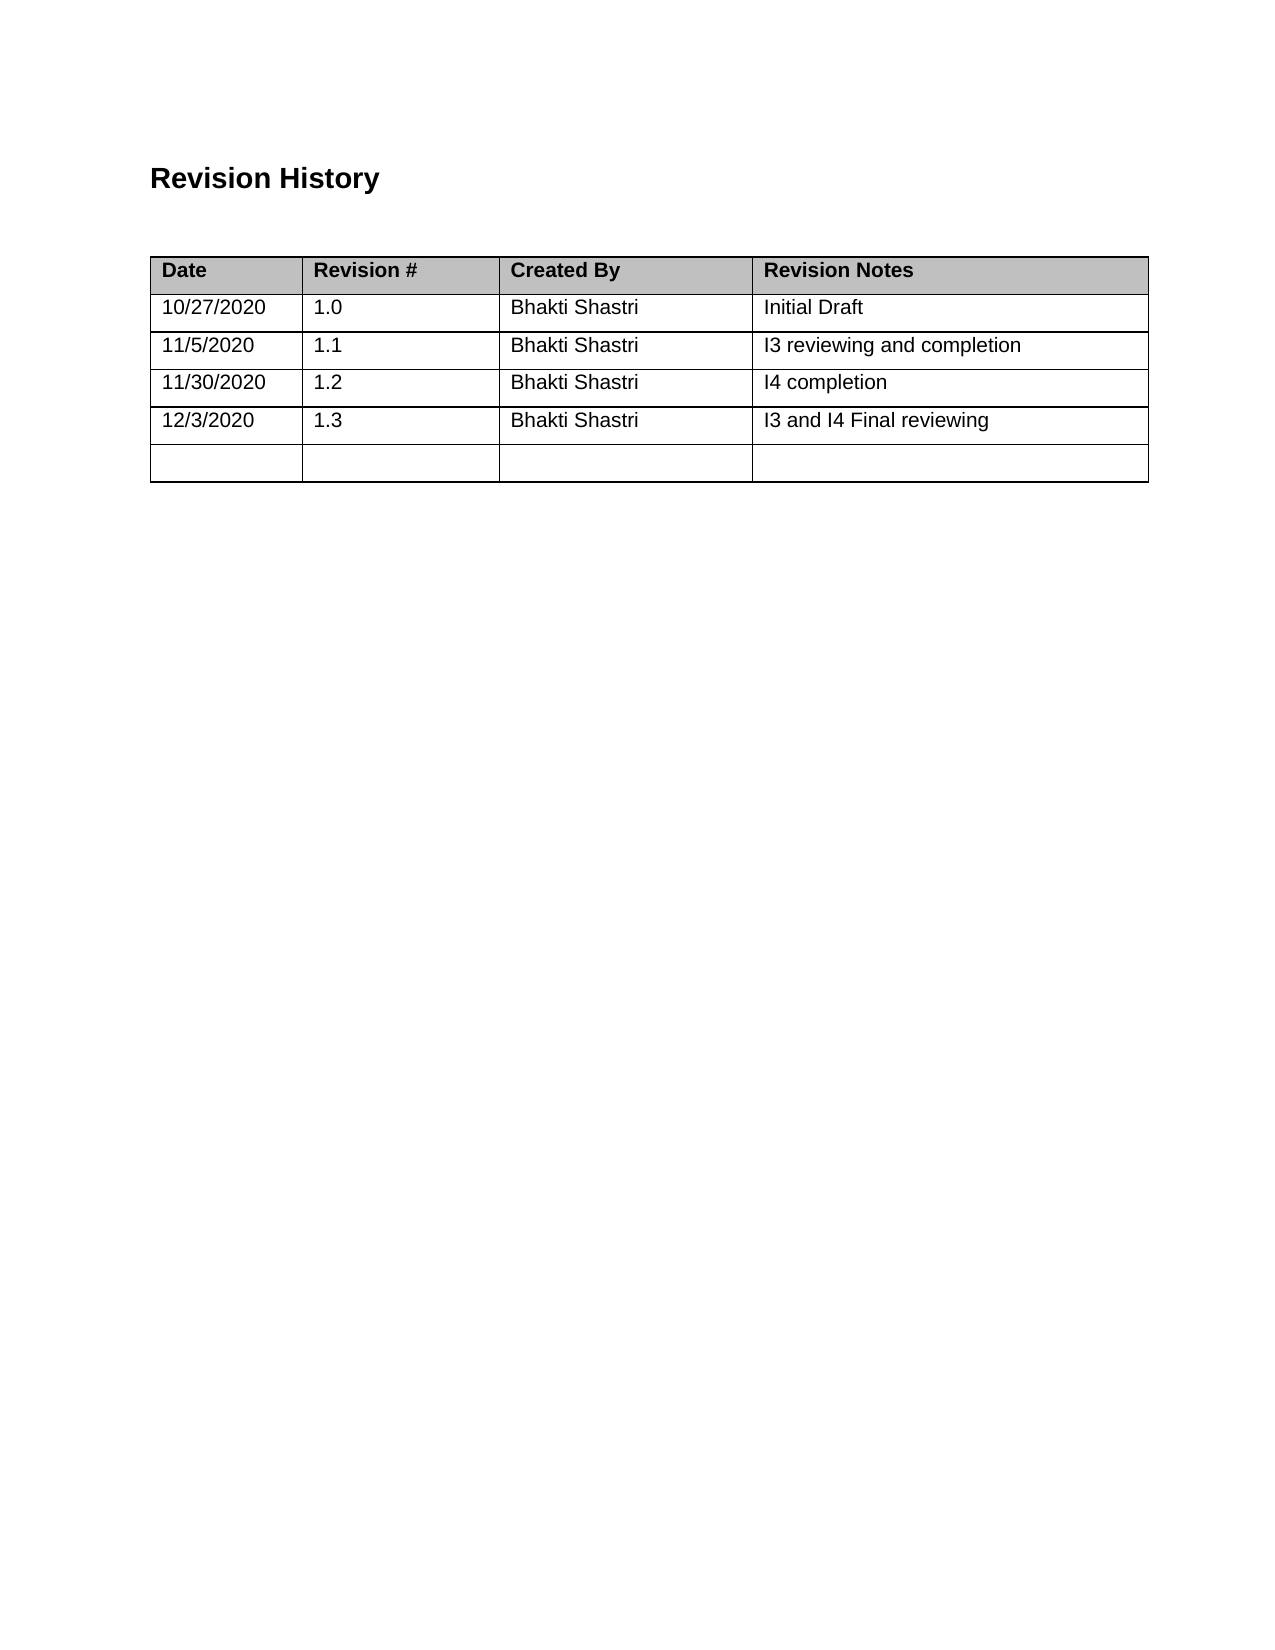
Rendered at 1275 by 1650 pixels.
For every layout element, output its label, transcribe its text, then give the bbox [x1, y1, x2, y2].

table_cell 11/30/2020 [151, 370, 302, 406]
table_cell [500, 445, 752, 481]
table_cell 10/27/2020 [151, 295, 302, 331]
table_cell 12/3/2020 [151, 408, 302, 444]
table_header Revision # [303, 258, 499, 294]
table_cell 11/5/2020 [151, 333, 302, 369]
table_cell I3 reviewing and completion [753, 333, 1148, 369]
table_cell Bhakti Shastri [500, 408, 752, 444]
table_cell 1.0 [303, 295, 499, 331]
table_cell [151, 445, 302, 481]
table_cell 1.1 [303, 333, 499, 369]
table_cell I3 and I4 Final reviewing [753, 408, 1148, 444]
table_cell Bhakti Shastri [500, 295, 752, 331]
table_cell [303, 445, 499, 481]
table_header Created By [500, 258, 752, 294]
subtitle Revision History [150, 161, 1125, 195]
table_cell 1.3 [303, 408, 499, 444]
table_cell [753, 445, 1148, 481]
table_cell 1.2 [303, 370, 499, 406]
table_cell Initial Draft [753, 295, 1148, 331]
table_header Date [151, 258, 302, 294]
table_header Revision Notes [753, 258, 1148, 294]
table_cell Bhakti Shastri [500, 333, 752, 369]
table_cell Bhakti Shastri [500, 370, 752, 406]
table_cell I4 completion [753, 370, 1148, 406]
